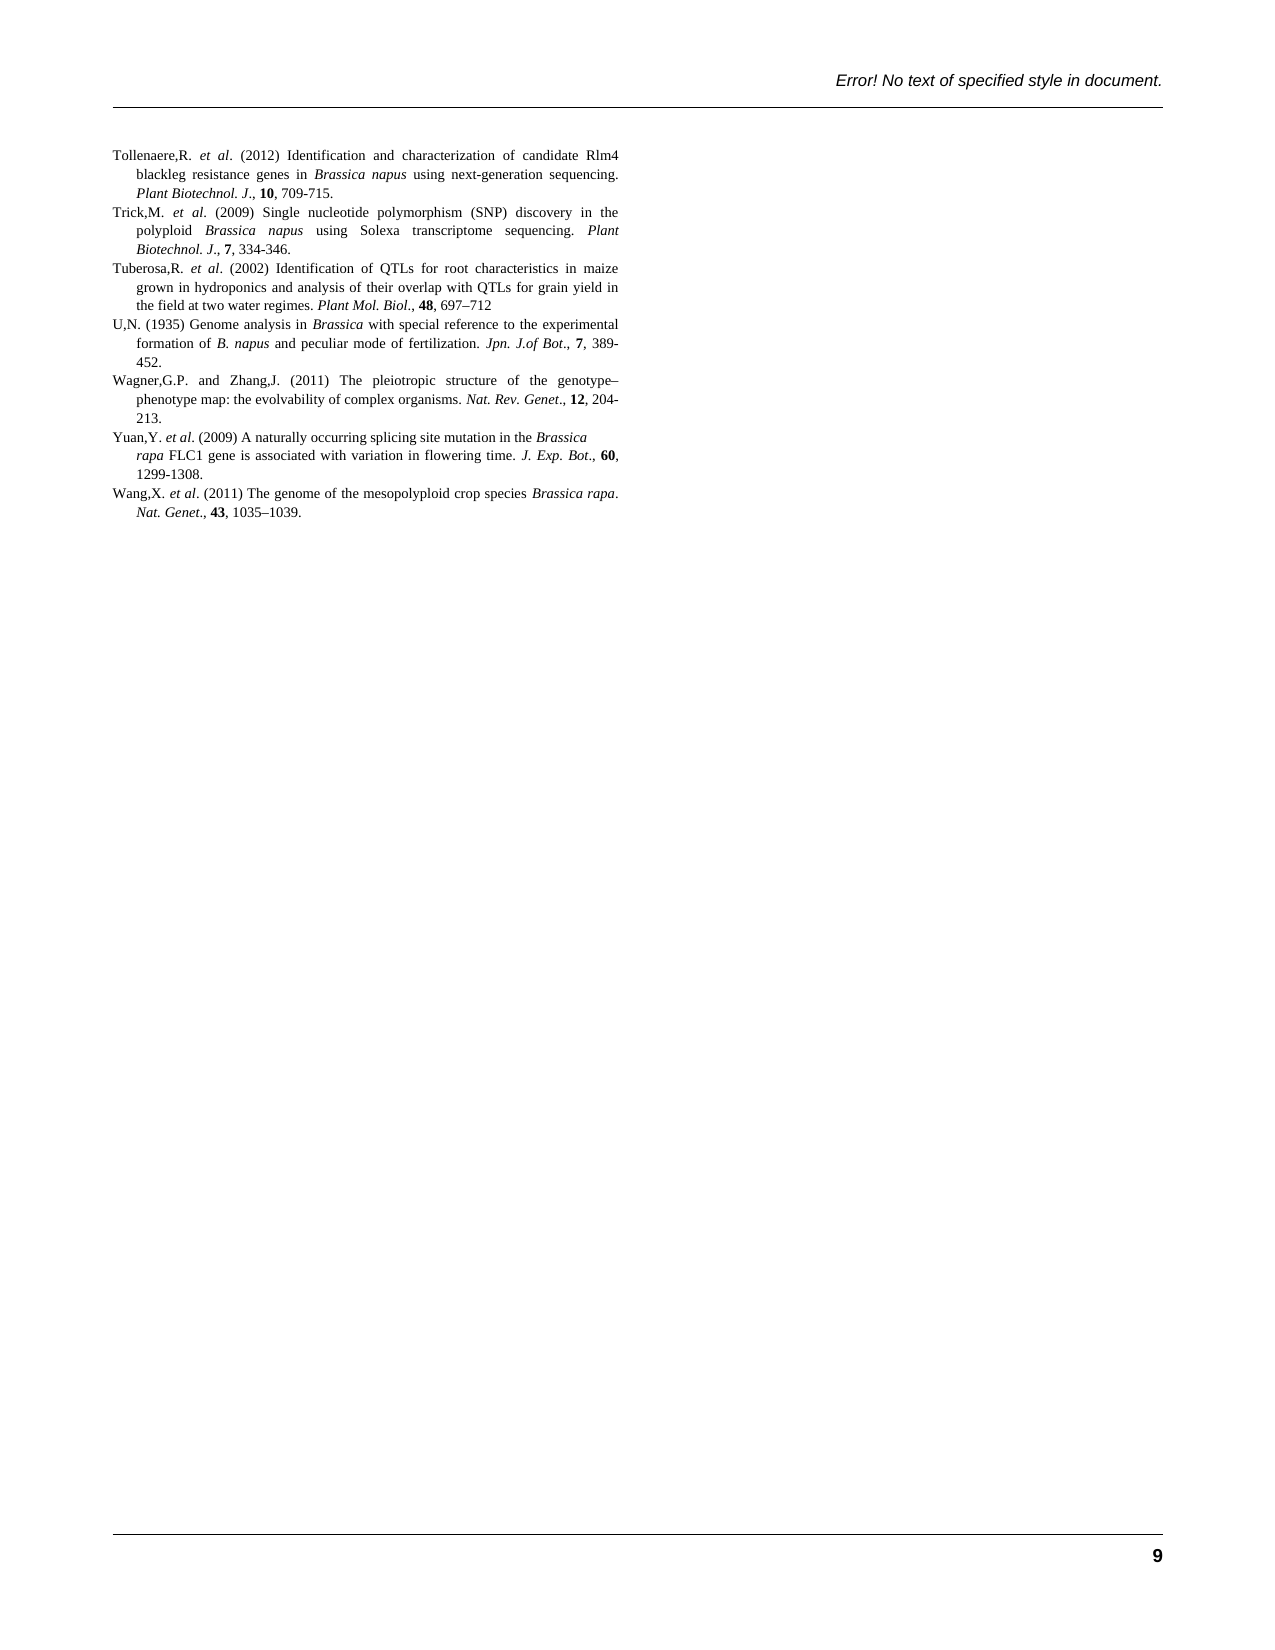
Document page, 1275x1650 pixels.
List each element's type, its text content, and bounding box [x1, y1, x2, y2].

text Wagner,G.P. and Zhang,J. (2011) The pleiotropic structure of the genotype–phenotype map: the evolvability of complex organisms. Nat. Rev. Genet., 12, 204-213. [112, 371, 619, 427]
text U,N. (1935) Genome analysis in Brassica with special reference to the experimental formation of B. napus and peculiar mode of fertilization. Jpn. J.of Bot., 7, 389-452. [112, 314, 619, 371]
text Tollenaere,R. et al. (2012) Identification and characterization of candidate Rlm4 blackleg resistance genes in Brassica napus using next-generation sequencing. Plant Biotechnol. J., 10, 709-715. [112, 146, 619, 202]
text rapa FLC1 gene is associated with variation in flowering time. J. Exp. Bot., 60, 1299-1308. [136, 446, 619, 483]
text Trick,M. et al. (2009) Single nucleotide polymorphism (SNP) discovery in the polyploid Brassica napus using Solexa transcriptome sequencing. Plant Biotechnol. J., 7, 334-346. [112, 202, 619, 258]
text Yuan,Y. et al. (2009) A naturally occurring splicing site mutation in the Brassica [112, 427, 619, 446]
text Wang,X. et al. (2011) The genome of the mesopolyploid crop species Brassica rapa. Nat. Genet., 43, 1035–1039. [112, 483, 619, 521]
text Tuberosa,R. et al. (2002) Identification of QTLs for root characteristics in maize grown in hydroponics and analysis of their overlap with QTLs for grain yield in the field at two water regimes. Plant Mol. Biol., 48, 697–712 [112, 258, 619, 314]
